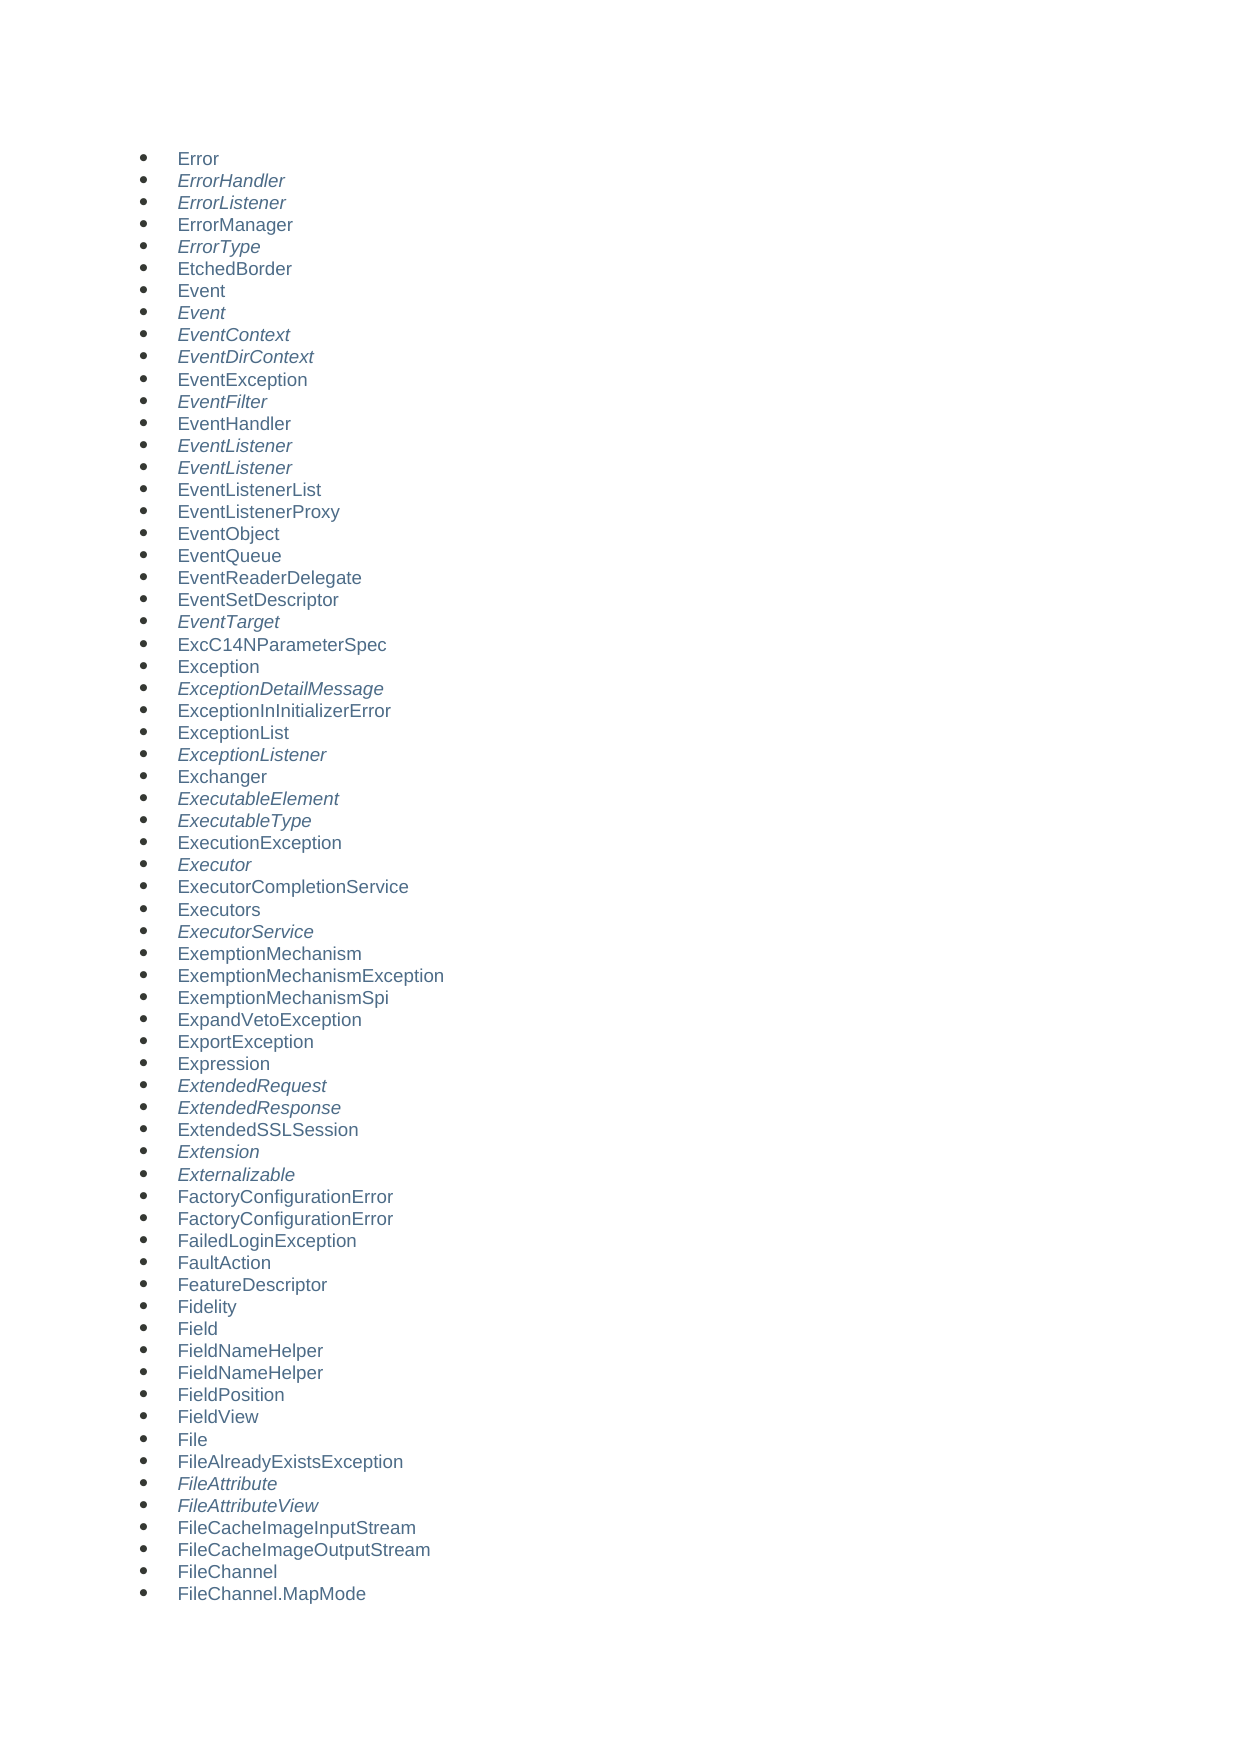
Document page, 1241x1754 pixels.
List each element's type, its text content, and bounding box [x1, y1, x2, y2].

list ExceptionDetailMessage [140, 678, 1063, 700]
list EventListenerProxy [140, 501, 1063, 523]
list Externalizable [140, 1163, 1063, 1186]
list EventListenerList [140, 479, 1063, 501]
list EventHandler [140, 413, 1063, 435]
list FactoryConfigurationError [140, 1208, 1063, 1230]
list Expression [140, 1053, 1063, 1075]
list ExceptionInInitializerError [140, 700, 1063, 722]
list FileAttribute [140, 1473, 1063, 1495]
list EventListener [140, 435, 1063, 457]
list FieldNameHelper [140, 1340, 1063, 1362]
list FileAlreadyExistsException [140, 1451, 1063, 1473]
list Executors [140, 898, 1063, 921]
list EtchedBorder [140, 258, 1063, 280]
list FieldPosition [140, 1384, 1063, 1406]
list ErrorManager [140, 214, 1063, 236]
list ExecutableType [140, 810, 1063, 832]
list Fidelity [140, 1296, 1063, 1318]
list EventException [140, 368, 1063, 391]
list ExtendedSSLSession [140, 1119, 1063, 1141]
list FileCacheImageInputStream [140, 1517, 1063, 1539]
list FileChannel [140, 1561, 1063, 1583]
list File [140, 1428, 1063, 1451]
list EventReaderDelegate [140, 567, 1063, 589]
list Field [140, 1318, 1063, 1340]
list Executor [140, 854, 1063, 876]
list FactoryConfigurationError [140, 1186, 1063, 1208]
list ExecutorService [140, 921, 1063, 943]
list FileCacheImageOutputStream [140, 1539, 1063, 1561]
list EventQueue [140, 545, 1063, 567]
list EventDirContext [140, 346, 1063, 368]
list ExpandVetoException [140, 1009, 1063, 1031]
list ExportException [140, 1031, 1063, 1053]
list Exception [140, 656, 1063, 678]
list EventListener [140, 457, 1063, 479]
list Extension [140, 1141, 1063, 1163]
list ErrorListener [140, 192, 1063, 214]
list EventObject [140, 523, 1063, 545]
list ExemptionMechanismException [140, 965, 1063, 987]
list ExceptionList [140, 722, 1063, 744]
list ExceptionListener [140, 744, 1063, 766]
list Event [140, 280, 1063, 302]
list FailedLoginException [140, 1230, 1063, 1252]
list ExemptionMechanism [140, 943, 1063, 965]
list ExecutableElement [140, 788, 1063, 810]
list ErrorType [140, 236, 1063, 258]
list ExecutionException [140, 832, 1063, 854]
list EventTarget [140, 611, 1063, 633]
list Exchanger [140, 766, 1063, 788]
list EventFilter [140, 391, 1063, 413]
list FaultAction [140, 1252, 1063, 1274]
list FieldView [140, 1406, 1063, 1428]
list EventContext [140, 324, 1063, 346]
list Error [140, 148, 1063, 170]
list FieldNameHelper [140, 1362, 1063, 1384]
list EventSetDescriptor [140, 589, 1063, 611]
list ErrorHandler [140, 170, 1063, 192]
list ExtendedResponse [140, 1097, 1063, 1119]
list ExcC14NParameterSpec [140, 633, 1063, 656]
list ExtendedRequest [140, 1075, 1063, 1097]
list ExemptionMechanismSpi [140, 987, 1063, 1009]
list FileChannel.MapMode [140, 1583, 1063, 1605]
list FeatureDescriptor [140, 1274, 1063, 1296]
list ExecutorCompletionService [140, 876, 1063, 898]
list FileAttributeView [140, 1495, 1063, 1517]
list Event [140, 302, 1063, 324]
